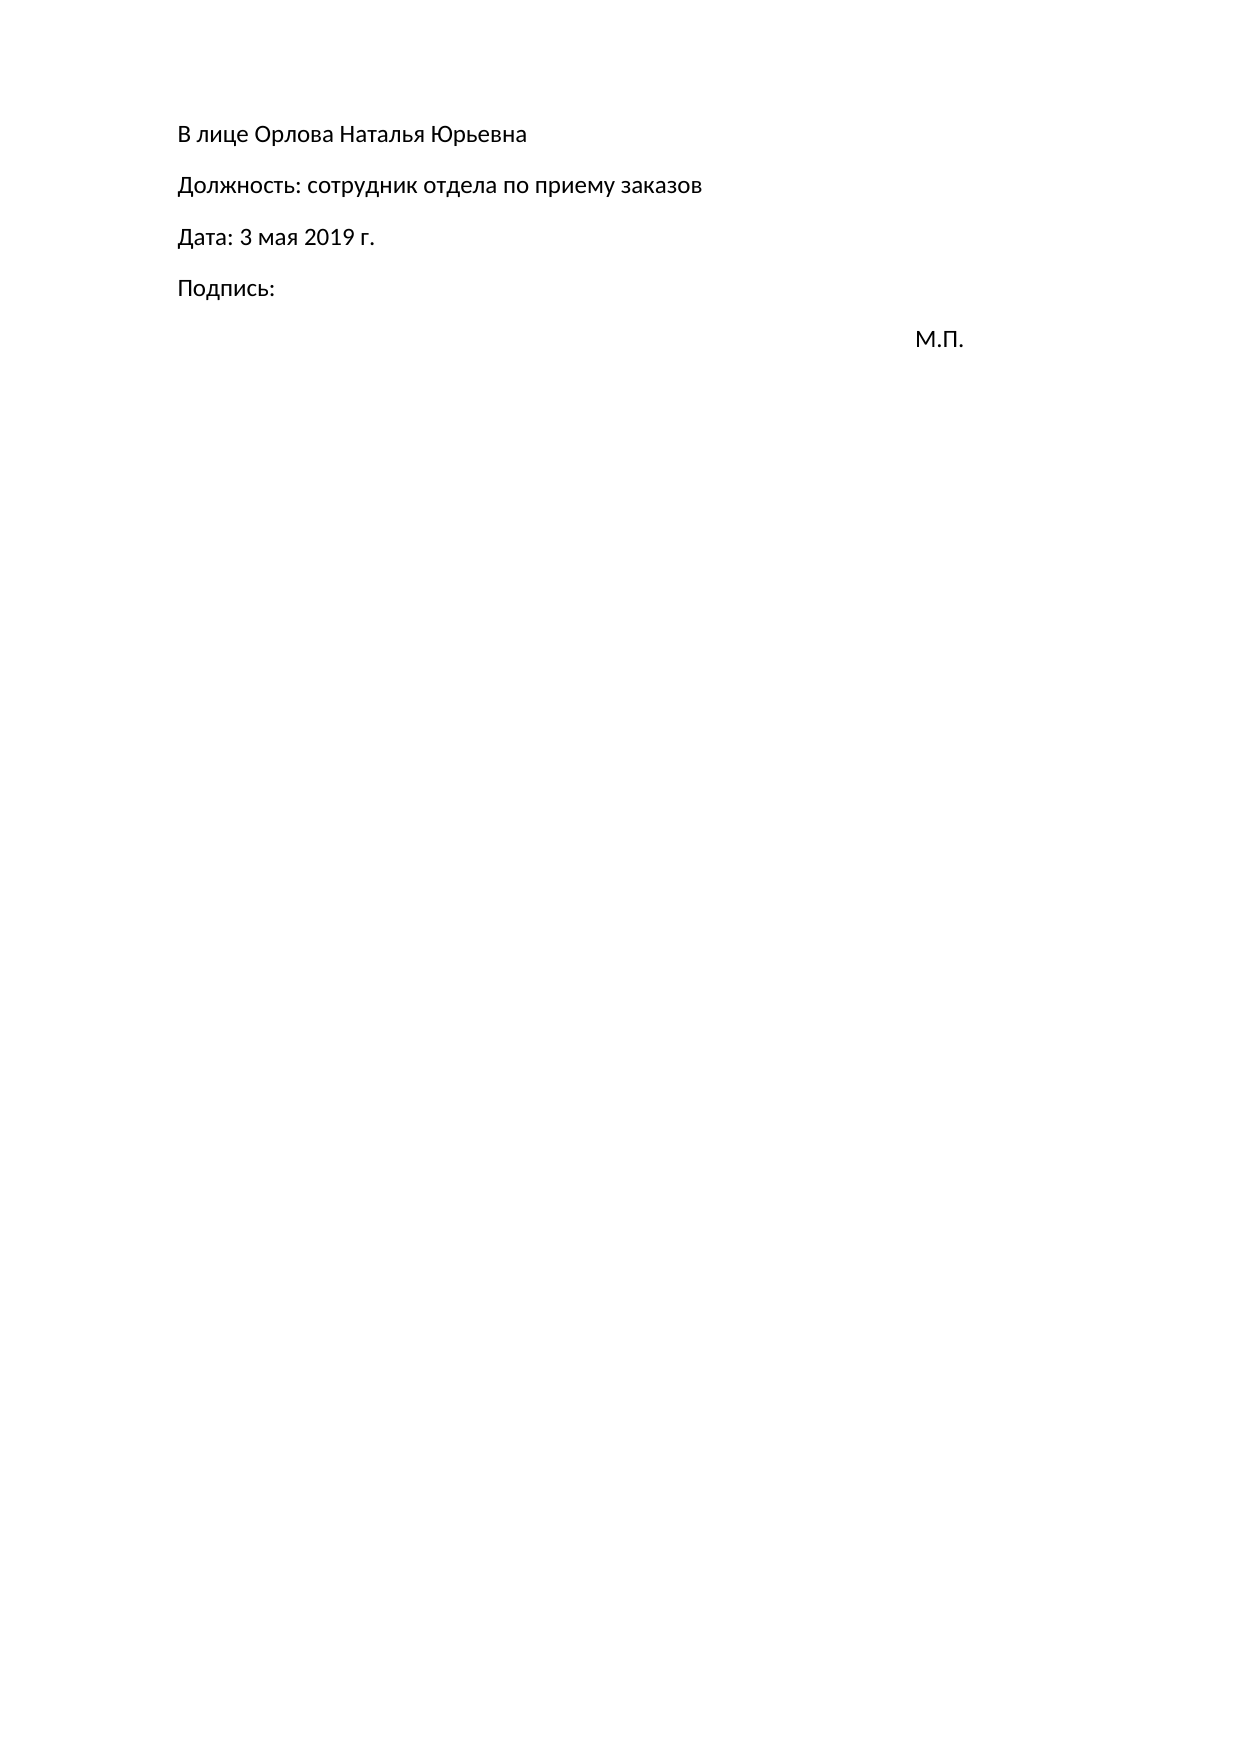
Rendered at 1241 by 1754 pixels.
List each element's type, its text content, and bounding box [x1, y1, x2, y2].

text Должность: сотрудник отдела по приему заказов [177, 169, 1152, 200]
text В лице Орлова Наталья Юрьевна [177, 118, 1152, 149]
text Подпись: [177, 272, 1152, 303]
text Дата: 3 мая 2019 г. [177, 221, 1152, 251]
text М.П. [915, 323, 1152, 354]
